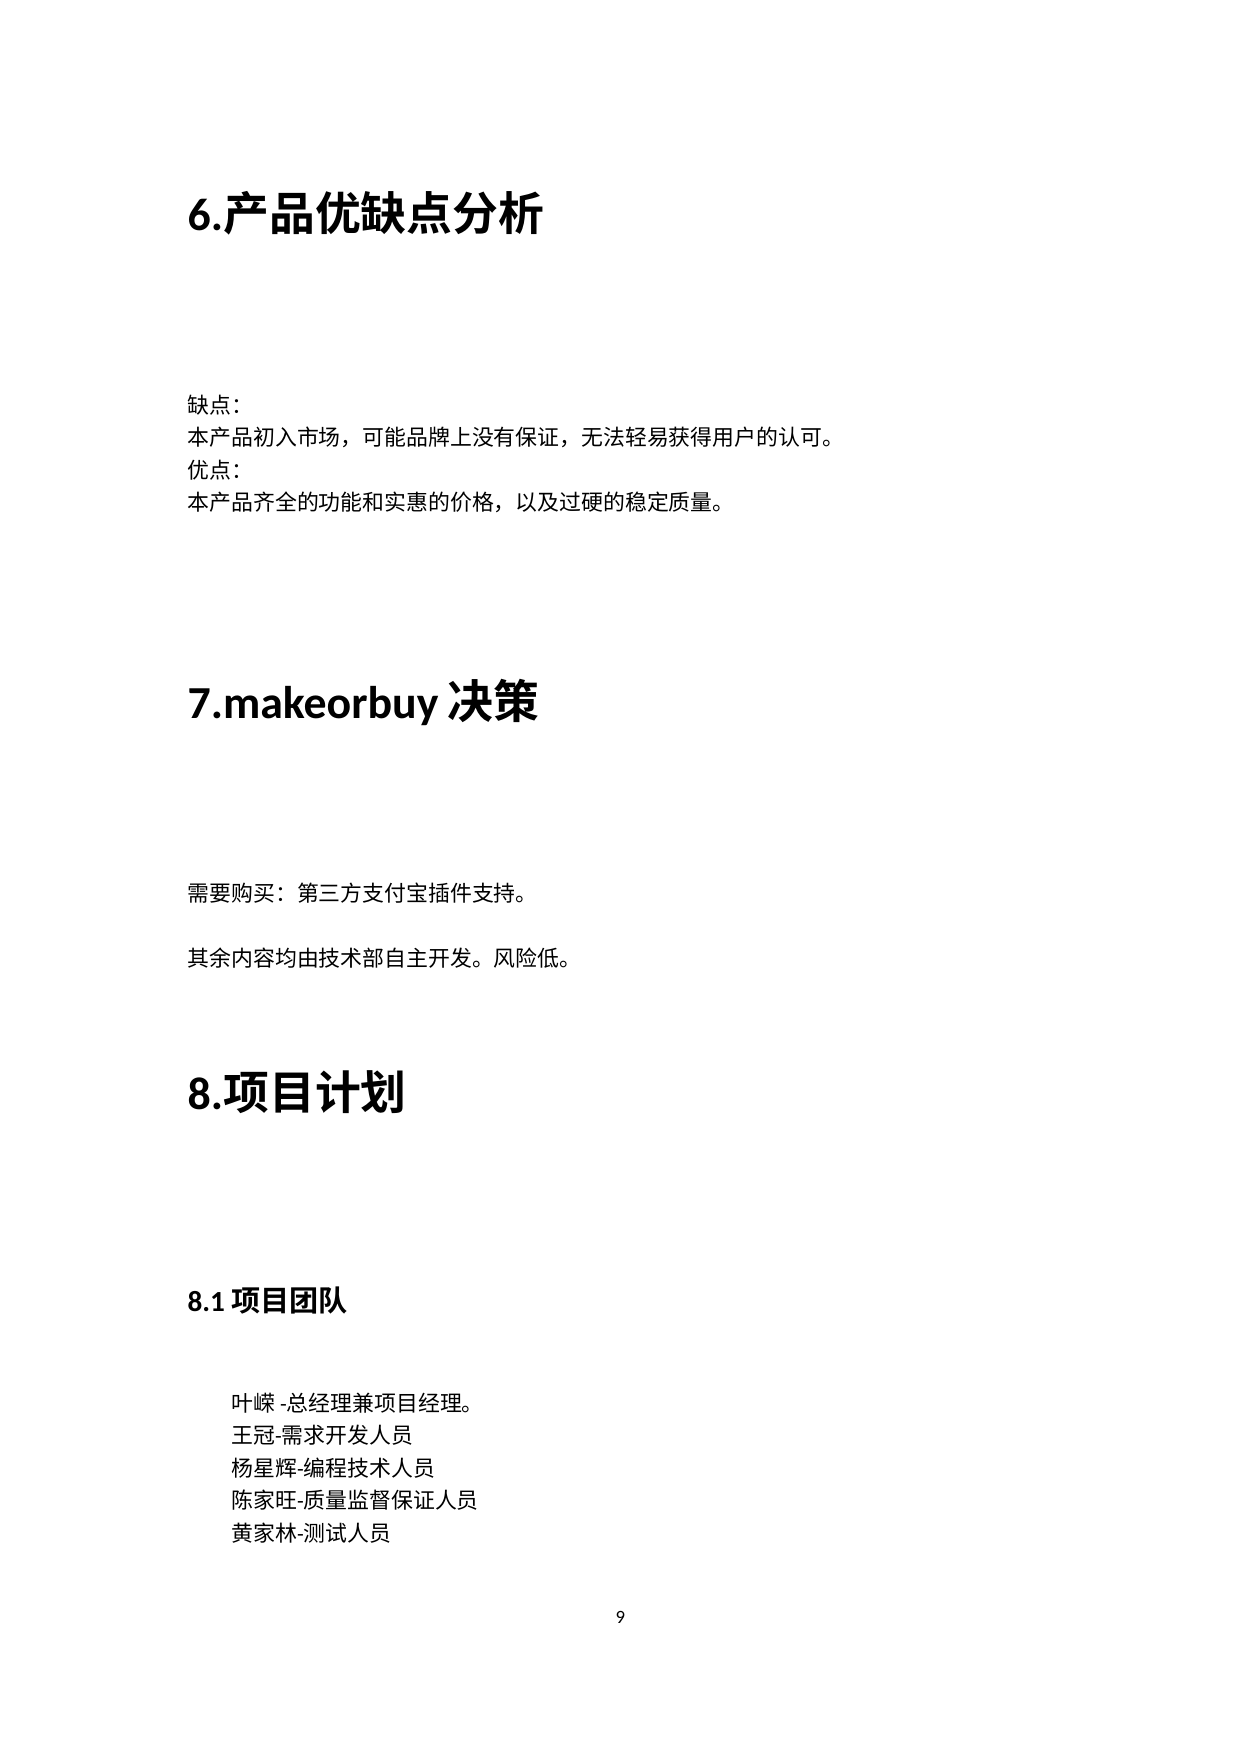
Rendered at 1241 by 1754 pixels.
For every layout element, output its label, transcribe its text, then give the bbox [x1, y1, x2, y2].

subtitle 7.makeorbuy决策 [187, 650, 1053, 748]
text 需要购买：第三方支付宝插件支持。 [187, 876, 1053, 908]
text 叶嵘 -总经理兼项目经理。 [187, 1385, 1053, 1418]
subtitle 8.1项目团队 [187, 1267, 1053, 1332]
text 本产品初入市场，可能品牌上没有保证，无法轻易获得用户的认可。 [187, 420, 1053, 452]
text 陈家旺-质量监督保证人员 [187, 1483, 1053, 1515]
text 杨星辉-编程技术人员 [187, 1450, 1053, 1483]
text 其余内容均由技术部自主开发。风险低。 [187, 941, 1053, 973]
text 缺点： [187, 387, 1053, 420]
text 本产品齐全的功能和实惠的价格，以及过硬的稳定质量。 [187, 485, 1053, 517]
text 王冠-需求开发人员 [187, 1418, 1053, 1450]
subtitle 8.项目计划 [187, 1041, 1053, 1139]
subtitle 6.产品优缺点分析 [187, 162, 1053, 259]
text 黄家林-测试人员 [187, 1515, 1053, 1548]
text 优点： [187, 452, 1053, 485]
